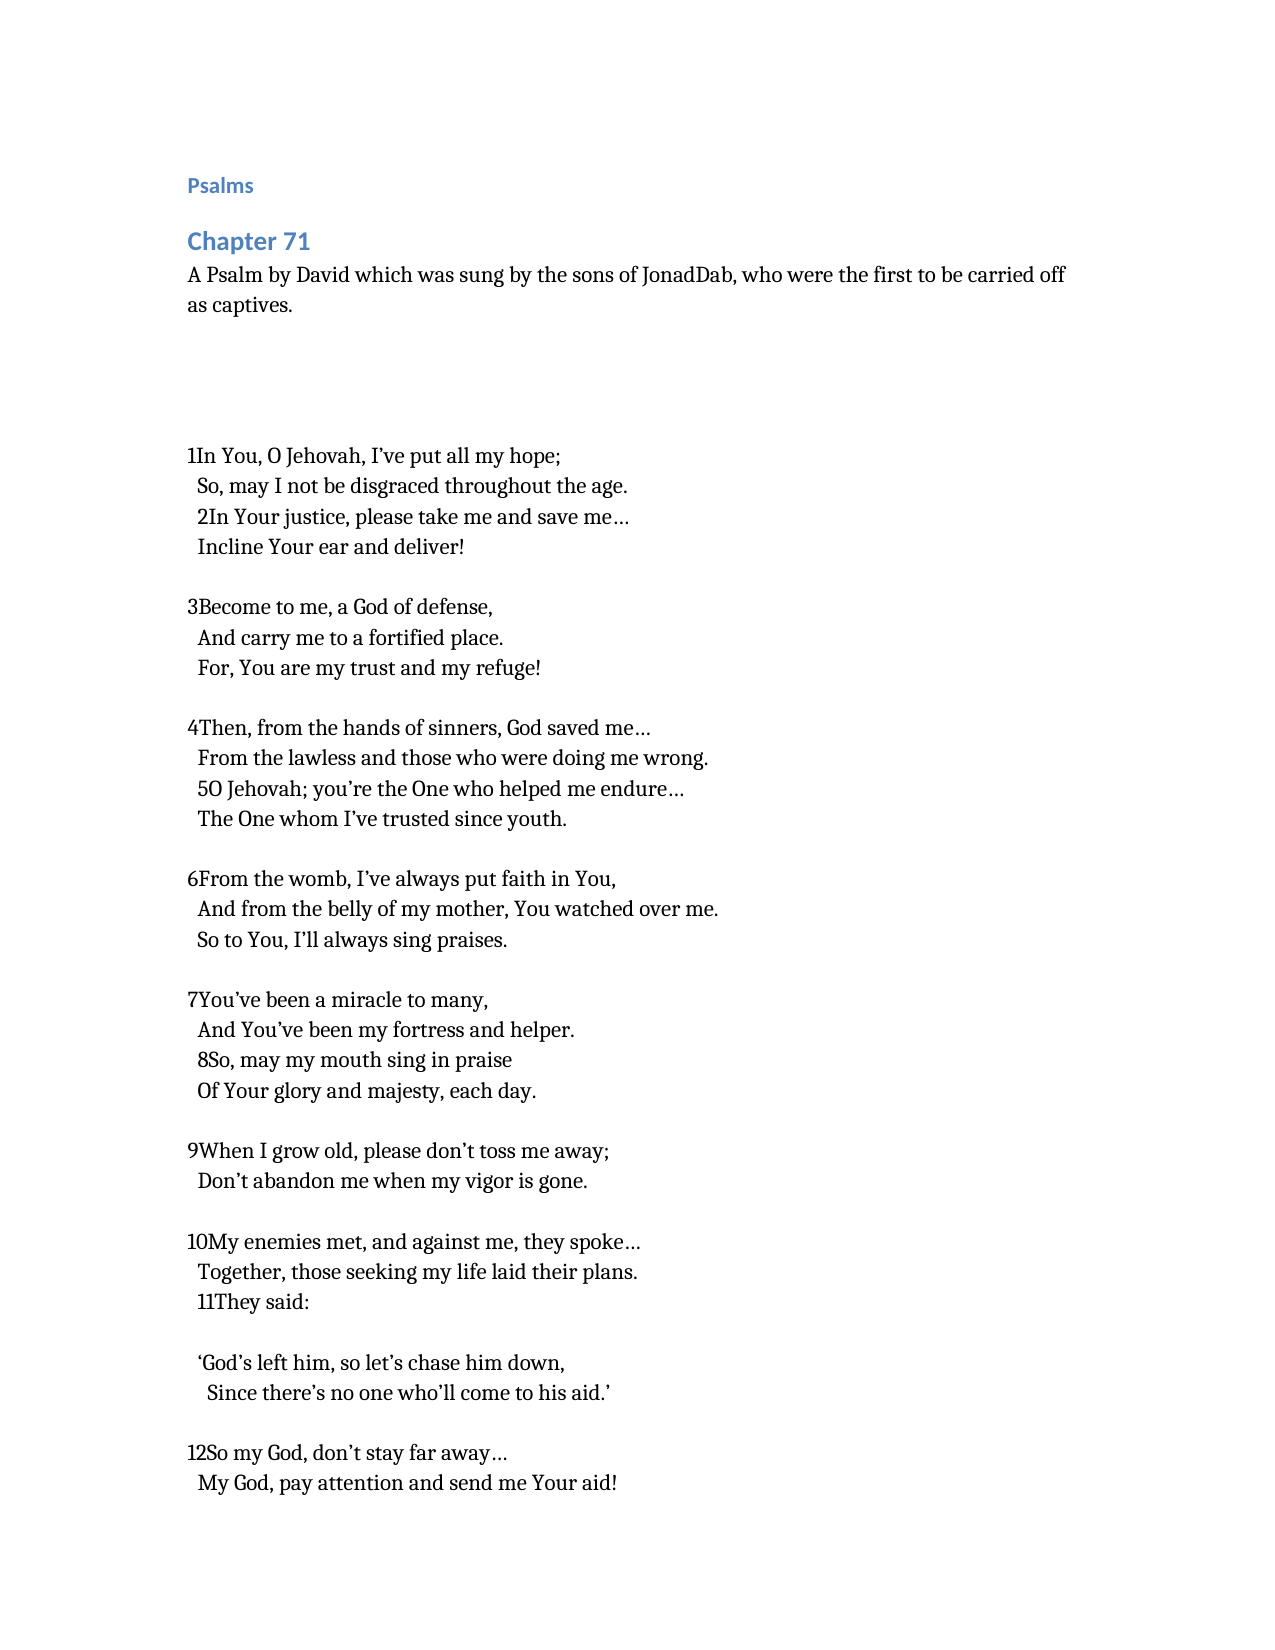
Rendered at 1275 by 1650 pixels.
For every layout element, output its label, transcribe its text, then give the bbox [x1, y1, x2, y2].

subtitle Psalms [187, 171, 1087, 199]
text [187, 262, 1087, 1496]
subtitle Chapter 71 [187, 224, 1087, 257]
